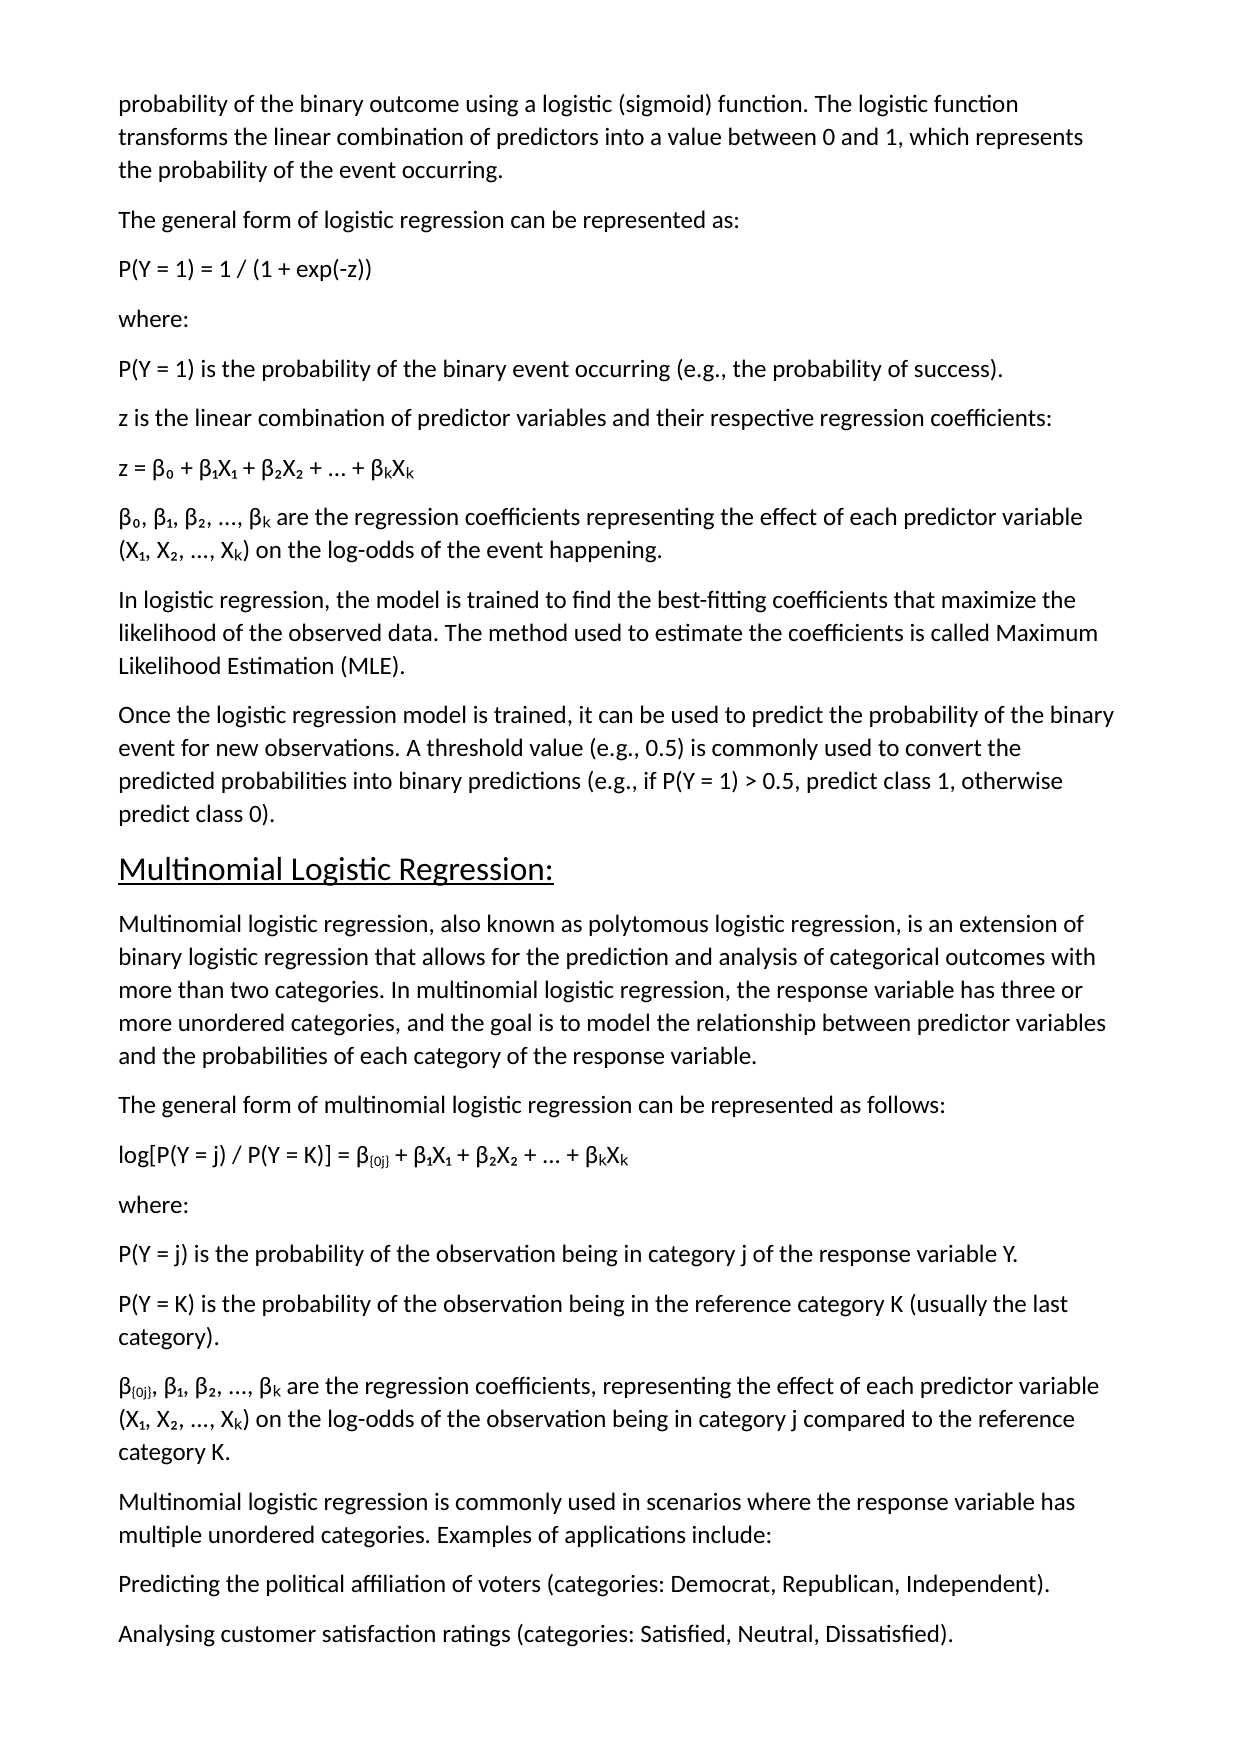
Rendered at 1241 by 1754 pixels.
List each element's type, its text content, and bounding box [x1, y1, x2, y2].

text P(Y = j) is the probability of the observation being in category j of the response variable Y. [118, 1238, 1122, 1269]
text z is the linear combination of predictor variables and their respective regression coefficients: [118, 402, 1122, 433]
text P(Y = 1) is the probability of the binary event occurring (e.g., the probability of success). [118, 353, 1122, 383]
text The general form of multinomial logistic regression can be represented as follows: [118, 1090, 1122, 1120]
text β₀, β₁, β₂, ..., βₖ are the regression coefficients representing the effect of each predictor variable (X₁, X₂, ..., Xₖ) on the log-odds of the event happening. [118, 502, 1122, 565]
text In logistic regression, the model is trained to find the best-fitting coefficients that maximize the likelihood of the observed data. The method used to estimate the coefficients is called Maximum Likelihood Estimation (MLE). [118, 584, 1122, 680]
text P(Y = K) is the probability of the observation being in the reference category K (usually the last category). [118, 1288, 1122, 1351]
text P(Y = 1) = 1 / (1 + exp(-z)) [118, 254, 1122, 284]
text where: [118, 303, 1122, 334]
text Analysing customer satisfaction ratings (categories: Satisfied, Neutral, Dissatisfied). [118, 1618, 1122, 1648]
text β{0j}, β₁, β₂, ..., βₖ are the regression coefficients, representing the effect of each predictor variable (X₁, X₂, ..., Xₖ) on the log-odds of the observation being in category j compared to the reference category K. [118, 1371, 1122, 1467]
text Multinomial logistic regression, also known as polytomous logistic regression, is an extension of binary logistic regression that allows for the prediction and analysis of categorical outcomes with more than two categories. In multinomial logistic regression, the response variable has three or more unordered categories, and the goal is to model the relationship between predictor variables and the probabilities of each category of the response variable. [118, 908, 1122, 1071]
text Once the logistic regression model is trained, it can be used to predict the probability of the binary event for new observations. A threshold value (e.g., 0.5) is commonly used to convert the predicted probabilities into binary predictions (e.g., if P(Y = 1) > 0.5, predict class 1, otherwise predict class 0). [118, 699, 1122, 829]
text Multinomial logistic regression is commonly used in scenarios where the response variable has multiple unordered categories. Examples of applications include: [118, 1486, 1122, 1549]
text Predicting the political affiliation of voters (categories: Democrat, Republican, Independent). [118, 1568, 1122, 1599]
text The general form of logistic regression can be represented as: [118, 204, 1122, 234]
text log[P(Y = j) / P(Y = K)] = β{0j} + β₁X₁ + β₂X₂ + ... + βₖXₖ [118, 1139, 1122, 1170]
text Multinomial Logistic Regression: [118, 848, 1122, 888]
text z = β₀ + β₁X₁ + β₂X₂ + ... + βₖXₖ [118, 452, 1122, 482]
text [118, 89, 1122, 185]
text where: [118, 1189, 1122, 1219]
